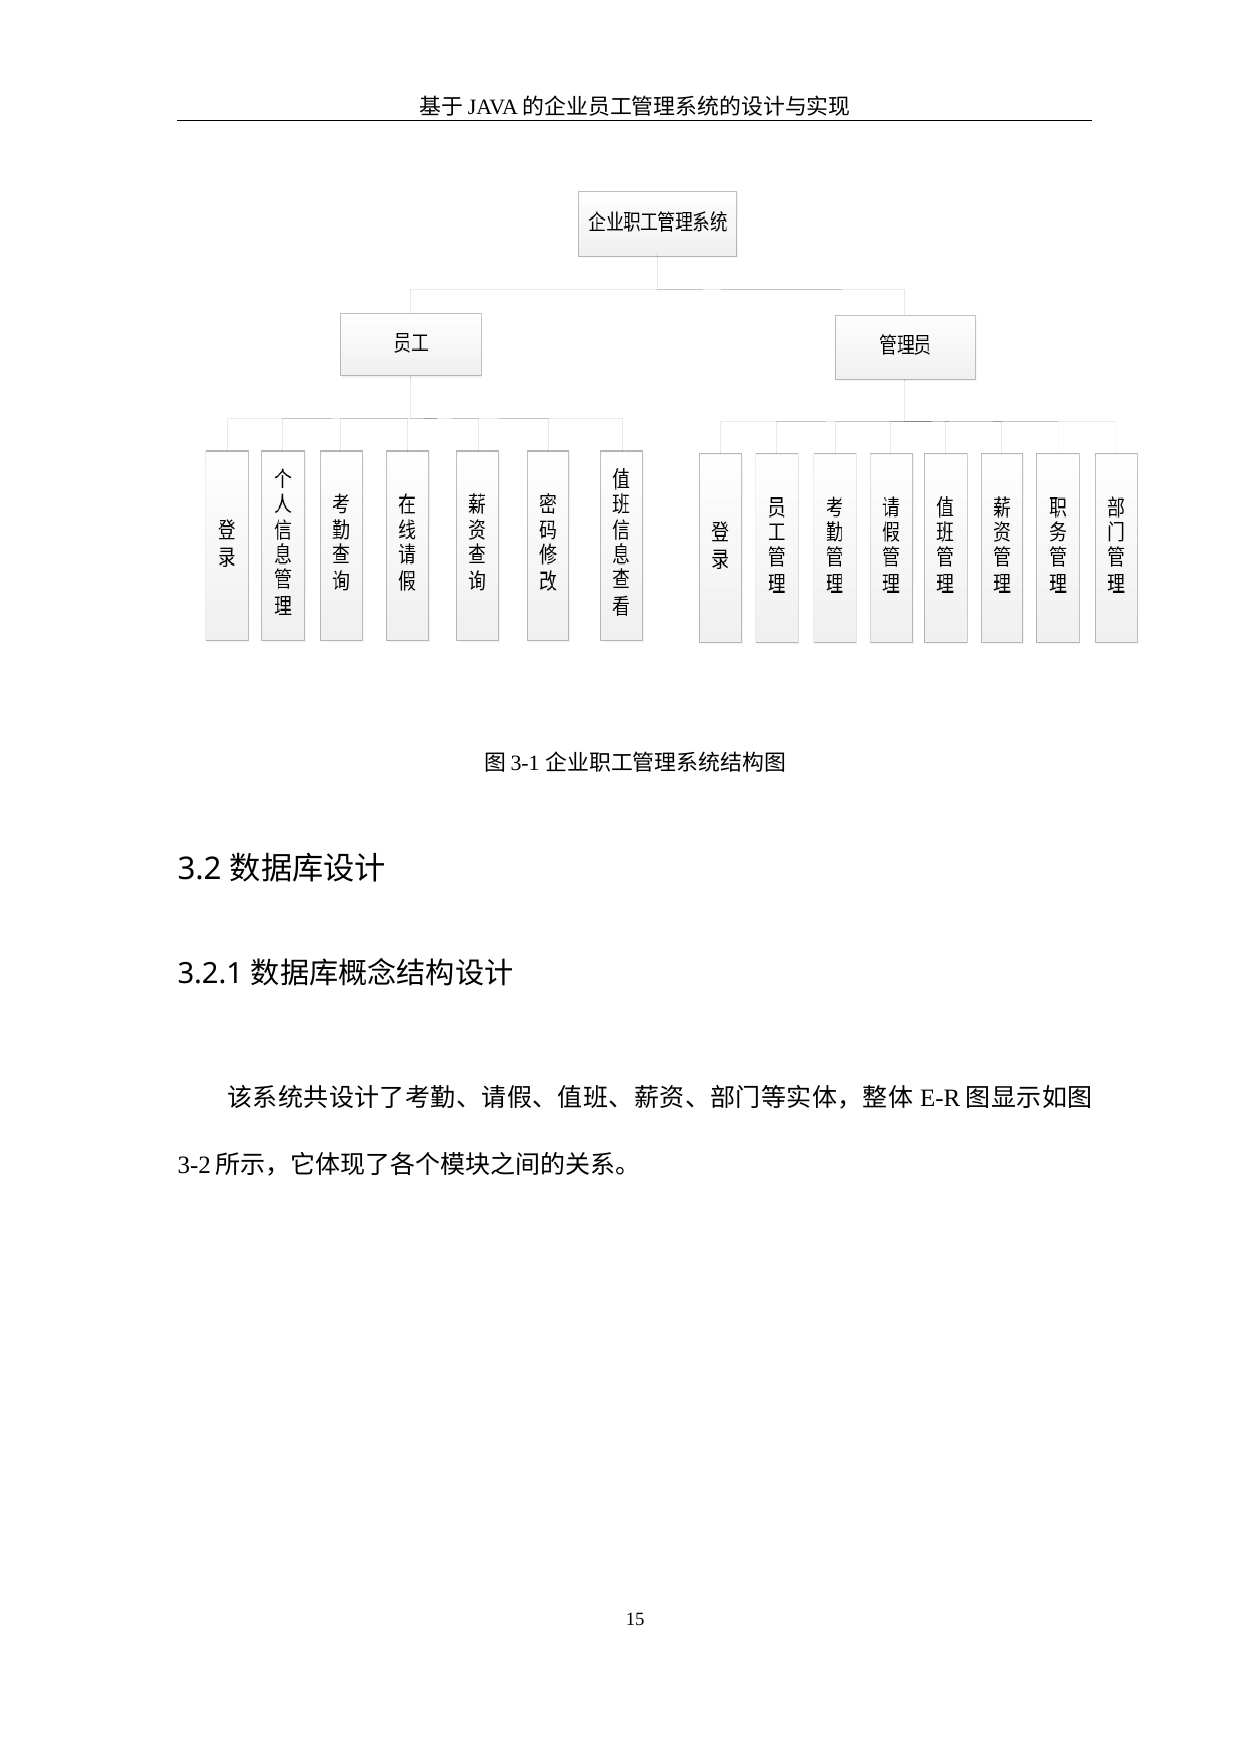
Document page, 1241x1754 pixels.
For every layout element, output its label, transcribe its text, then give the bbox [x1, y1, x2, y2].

subtitle 3.2 数据库设计 [177, 843, 1092, 888]
text 该系统共设计了考勤、请假、值班、薪资、部门等实体，整体E-R图显示如图3-2所示，它体现了各个模块之间的关系。 [177, 1062, 1092, 1195]
subtitle 3.2.1 数据库概念结构设计 [177, 938, 1092, 1004]
text 图3-1 企业职工管理系统结构图 [177, 162, 1092, 777]
